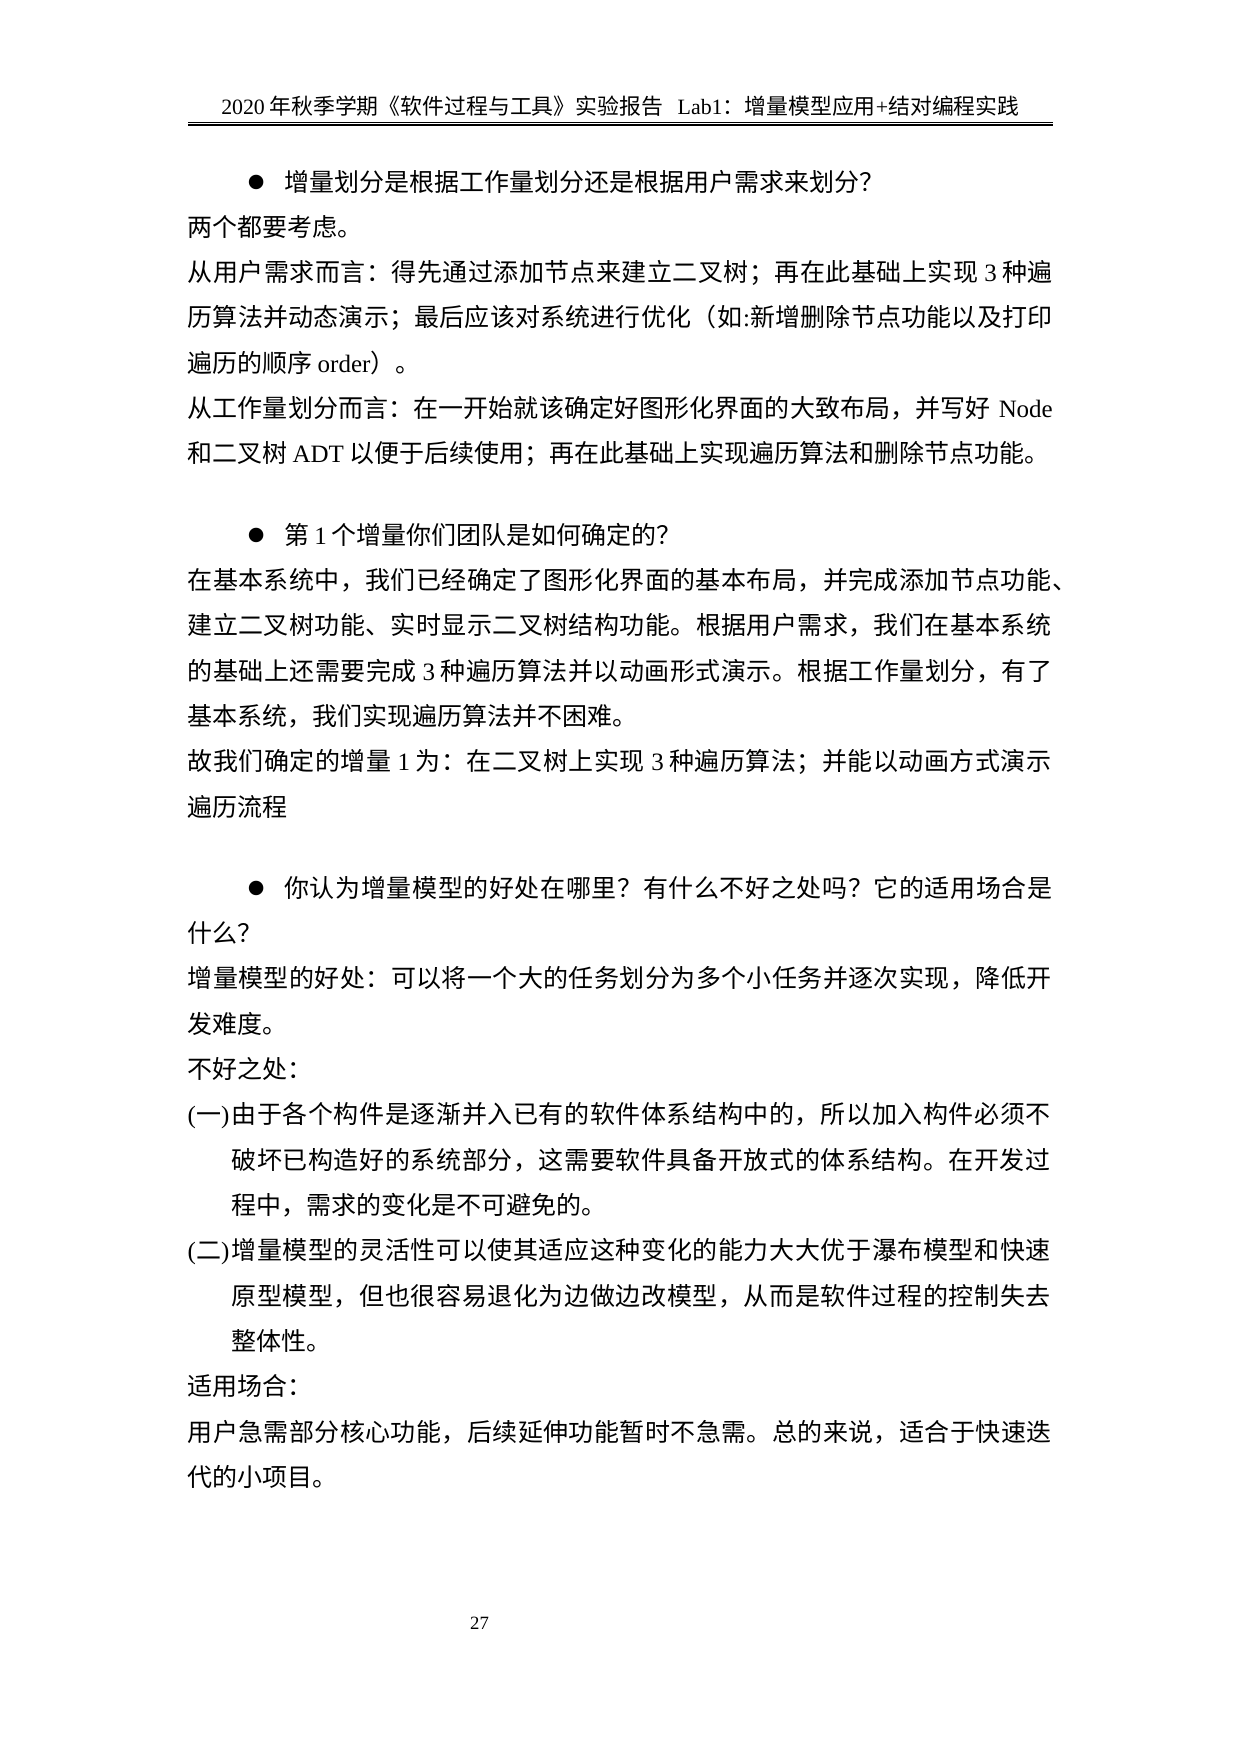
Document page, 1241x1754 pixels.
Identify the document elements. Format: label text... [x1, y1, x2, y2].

text 用户急需部分核心功能，后续延伸功能暂时不急需。总的来说，适合于快速迭代的小项目。 [187, 1412, 1053, 1493]
list 增量划分是根据工作量划分还是根据用户需求来划分？ [187, 162, 1053, 198]
text 两个都要考虑。 [187, 207, 1053, 243]
list 你认为增量模型的好处在哪里？有什么不好之处吗？它的适用场合是什么？ [187, 868, 1053, 950]
list 增量模型的灵活性可以使其适应这种变化的能力大大优于瀑布模型和快速原型模型，但也很容易退化为边做边改模型，从而是软件过程的控制失去整体性。 [187, 1231, 1053, 1358]
text 适用场合： [187, 1367, 1053, 1403]
text 在基本系统中，我们已经确定了图形化界面的基本布局，并完成添加节点功能、建立二叉树功能、实时显示二叉树结构功能。根据用户需求，我们在基本系统的基础上还需要完成3种遍历算法并以动画形式演示。根据工作量划分，有了基本系统，我们实现遍历算法并不困难。 [187, 560, 1053, 733]
text 不好之处： [187, 1049, 1053, 1086]
text 从用户需求而言：得先通过添加节点来建立二叉树；再在此基础上实现3种遍历算法并动态演示；最后应该对系统进行优化（如:新增删除节点功能以及打印遍历的顺序order）。 [187, 253, 1053, 379]
text 从工作量划分而言：在一开始就该确定好图形化界面的大致布局，并写好Node和二叉树ADT以便于后续使用；再在此基础上实现遍历算法和删除节点功能。 [187, 388, 1053, 470]
list 由于各个构件是逐渐并入已有的软件体系结构中的，所以加入构件必须不破坏已构造好的系统部分，这需要软件具备开放式的体系结构。在开发过程中，需求的变化是不可避免的。 [187, 1095, 1053, 1222]
text 增量模型的好处：可以将一个大的任务划分为多个小任务并逐次实现，降低开发难度。 [187, 959, 1053, 1040]
text 故我们确定的增量1为：在二叉树上实现3种遍历算法；并能以动画方式演示遍历流程 [187, 742, 1053, 823]
list 第1个增量你们团队是如何确定的？ [187, 515, 1053, 551]
